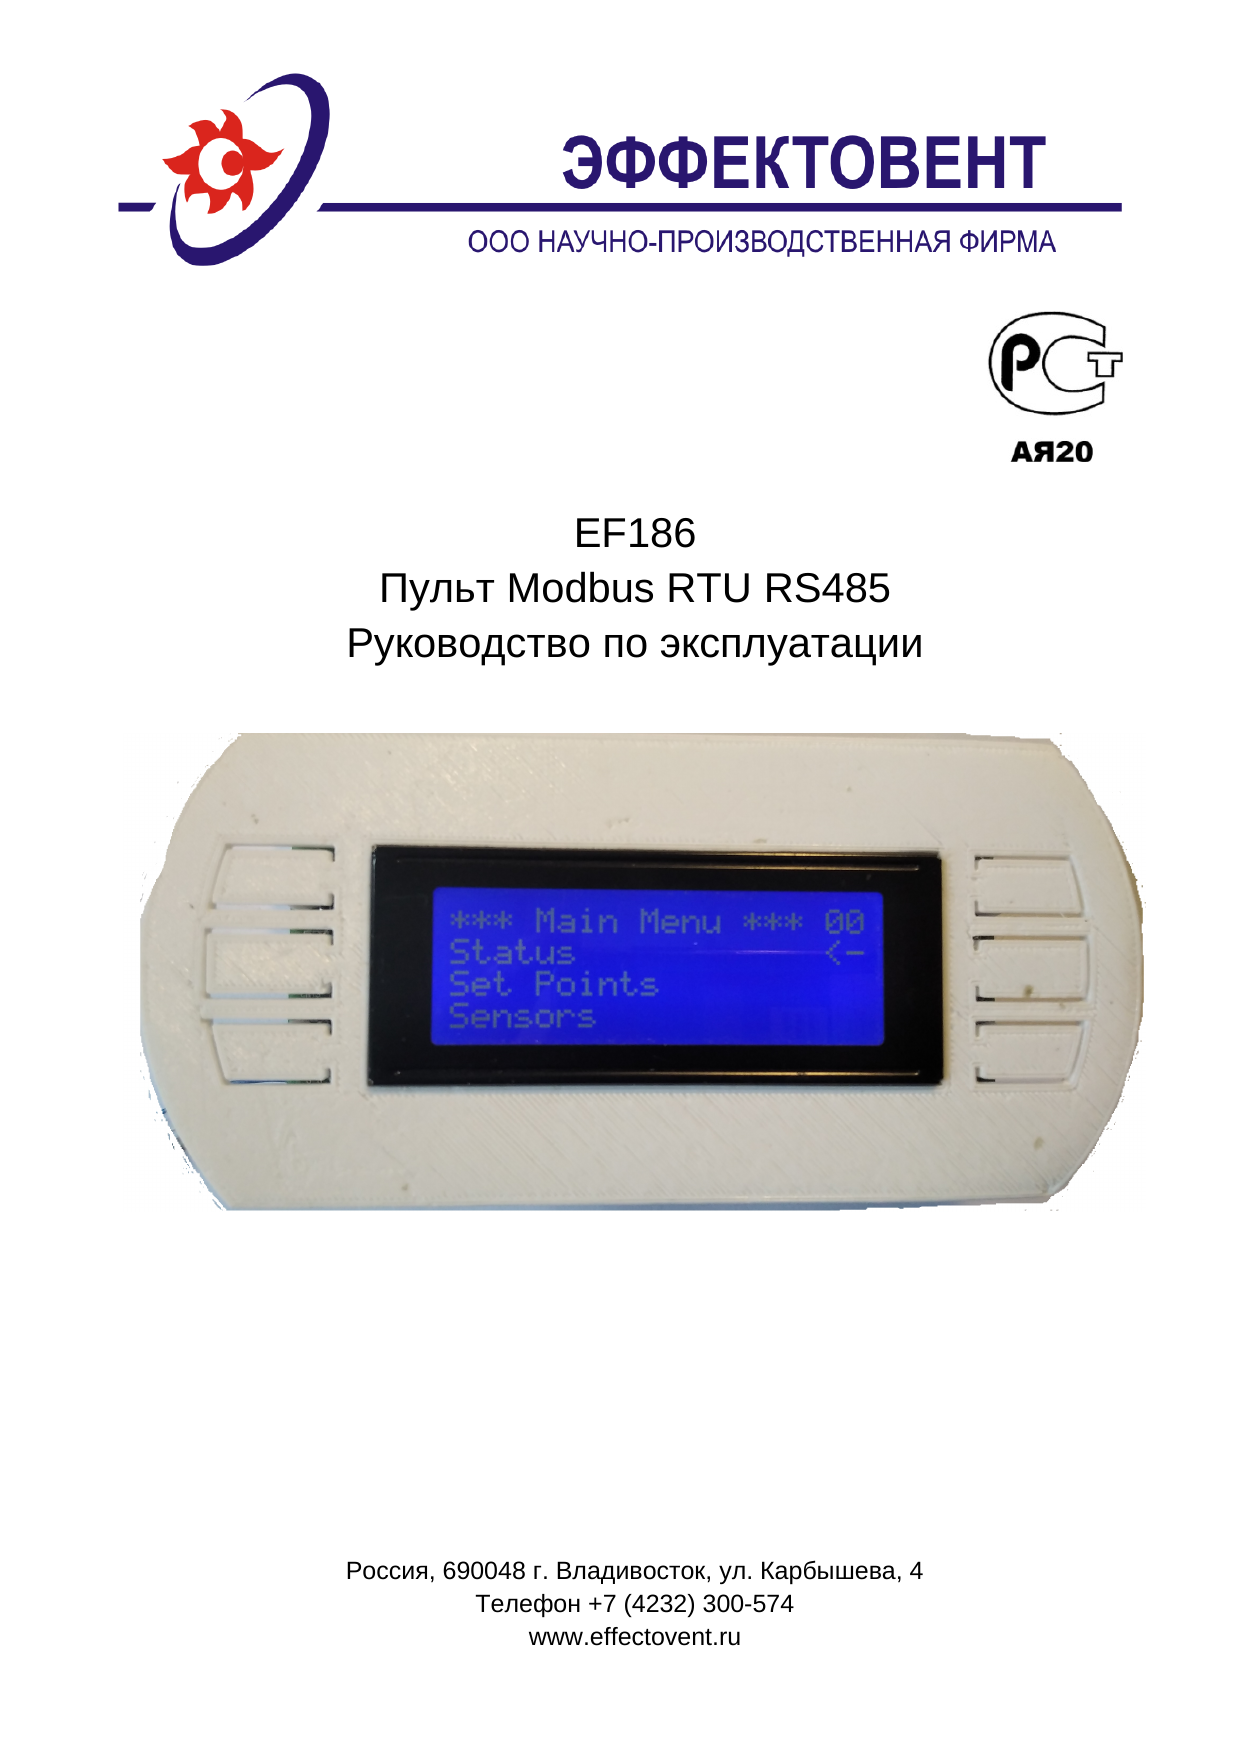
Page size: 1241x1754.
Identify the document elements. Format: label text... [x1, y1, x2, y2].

picture [123, 733, 1146, 1212]
text EF186 [118, 508, 1152, 556]
picture [987, 311, 1123, 462]
picture [118, 73, 1122, 266]
text Руководство по эксплуатации [118, 618, 1152, 666]
text Пульт Modbus RTU RS485 [118, 563, 1152, 611]
